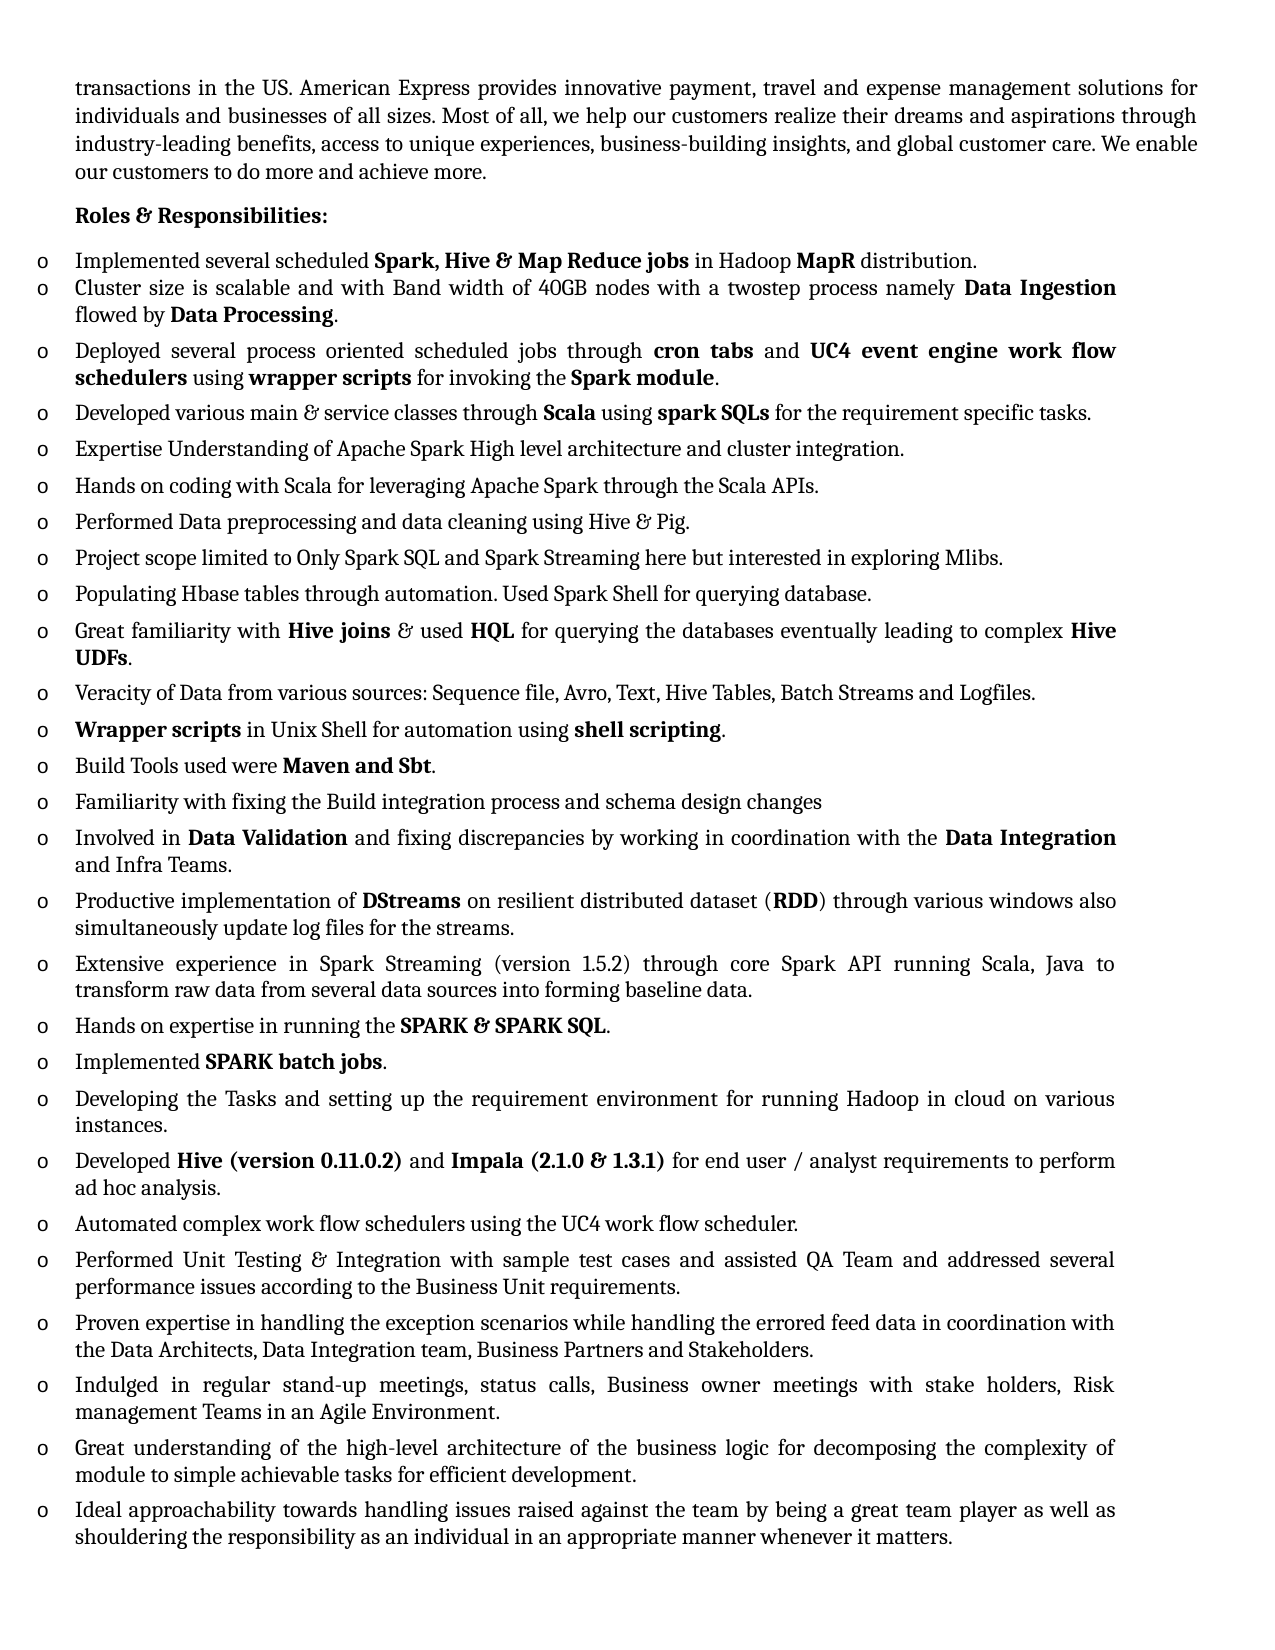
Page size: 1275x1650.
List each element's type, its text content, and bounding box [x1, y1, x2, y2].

list Expertise Understanding of Apache Spark High level architecture and cluster integration. [36, 436, 1117, 463]
list Developed various main & service classes through Scala using spark SQLs for the requirement specific tasks. [36, 400, 1117, 427]
list Developing the Tasks and setting up the requirement environment for running Hadoop in cloud on various instances. [36, 1085, 1117, 1139]
list Familiarity with fixing the Build integration process and schema design changes [36, 789, 1117, 816]
list Performed Data preprocessing and data cleaning using Hive & Pig. [36, 509, 1117, 536]
list Great familiarity with Hive joins & used HQL for querying the databases eventually leading to complex Hive UDFs. [36, 617, 1117, 671]
list Wrapper scripts in Unix Shell for automation using shell scripting. [36, 716, 1117, 743]
list Involved in Data Validation and fixing discrepancies by working in coordination with the Data Integration and Infra Teams. [36, 825, 1117, 878]
list Productive implementation of DStreams on resilient distributed dataset (RDD) through various windows also simultaneously update log files for the streams. [36, 888, 1117, 941]
list Performed Unit Testing & Integration with sample test cases and assisted QA Team and addressed several performance issues according to the Business Unit requirements. [36, 1247, 1117, 1300]
list Proven expertise in handling the exception scenarios while handling the errored feed data in coordination with the Data Architects, Data Integration team, Business Partners and Stakeholders. [36, 1309, 1117, 1363]
list Great understanding of the high-level architecture of the business logic for decomposing the complexity of module to simple achievable tasks for efficient development. [36, 1435, 1117, 1488]
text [75, 75, 1200, 185]
list Developed Hive (version 0.11.0.2) and Impala (2.1.0 & 1.3.1) for end user / analyst requirements to perform ad hoc analysis. [36, 1148, 1117, 1201]
list Extensive experience in Spark Streaming (version 1.5.2) through core Spark API running Scala, Java to transform raw data from several data sources into forming baseline data. [36, 950, 1117, 1003]
list Implemented SPARK batch jobs. [36, 1049, 1117, 1076]
list Hands on coding with Scala for leveraging Apache Spark through the Scala APIs. [36, 472, 1117, 499]
text Roles & Responsibilities: [75, 203, 1200, 230]
list Project scope limited to Only Spark SQL and Spark Streaming here but interested in exploring Mlibs. [36, 545, 1117, 572]
list Veracity of Data from various sources: Sequence file, Avro, Text, Hive Tables, Batch Streams and Logfiles. [36, 680, 1117, 707]
list Automated complex work flow schedulers using the UC4 work flow scheduler. [36, 1211, 1117, 1237]
list Build Tools used were Maven and Sbt. [36, 753, 1117, 779]
list Hands on expertise in running the SPARK & SPARK SQL. [36, 1013, 1117, 1040]
list Indulged in regular stand-up meetings, status calls, Business owner meetings with stake holders, Risk management Teams in an Agile Environment. [36, 1372, 1117, 1425]
list Populating Hbase tables through automation. Used Spark Shell for querying database. [36, 581, 1117, 608]
list Ideal approachability towards handling issues raised against the team by being a great team player as well as shouldering the responsibility as an individual in an appropriate manner whenever it matters. [36, 1497, 1117, 1551]
list Cluster size is scalable and with Band width of 40GB nodes with a twostep process namely Data Ingestion flowed by Data Processing. [36, 275, 1117, 328]
list Implemented several scheduled Spark, Hive & Map Reduce jobs in Hadoop MapR distribution. [36, 248, 1117, 275]
list Deployed several process oriented scheduled jobs through cron tabs and UC4 event engine work flow schedulers using wrapper scripts for invoking the Spark module. [36, 337, 1117, 391]
